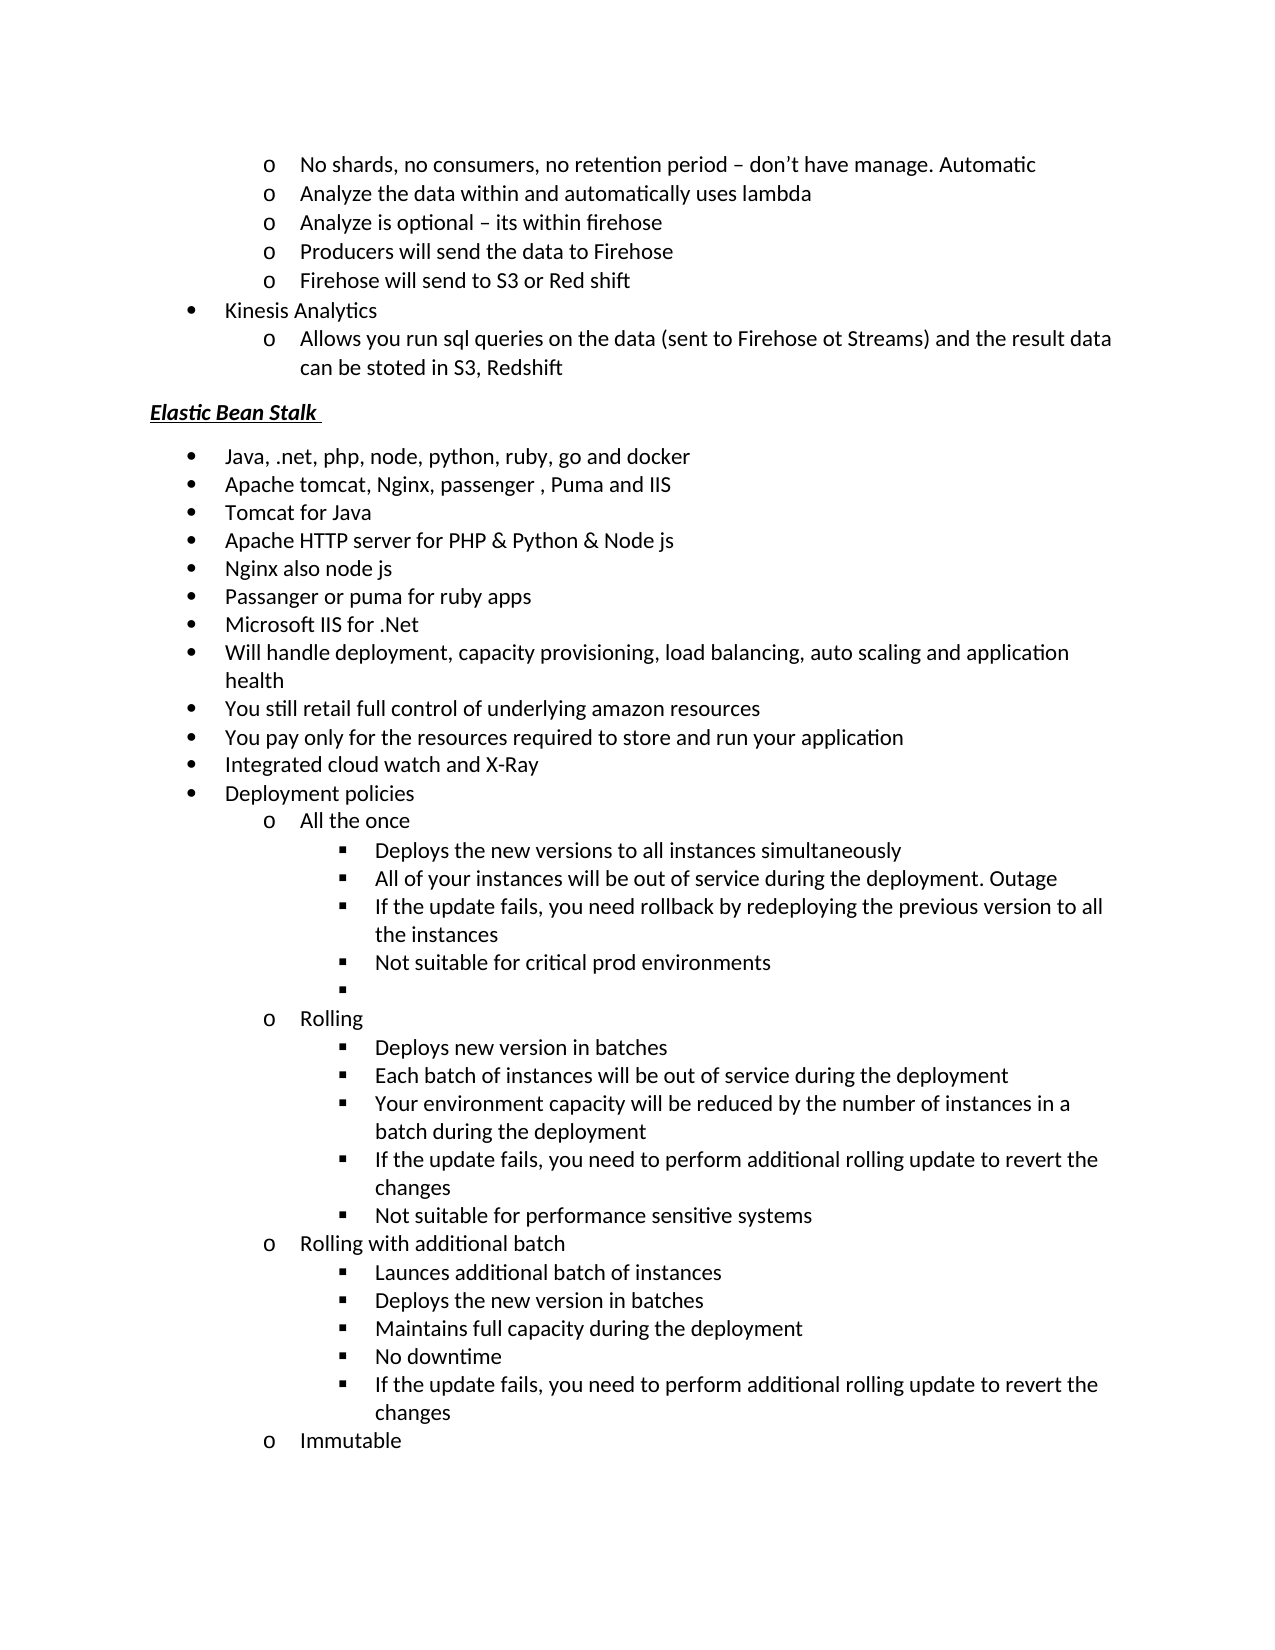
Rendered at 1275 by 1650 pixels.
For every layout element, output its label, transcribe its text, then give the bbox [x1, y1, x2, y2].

list You pay only for the resources required to store and run your application [187, 723, 1125, 751]
list All of your instances will be out of service during the deployment. Outage [337, 864, 1125, 892]
list Tomcat for Java [187, 498, 1125, 526]
list Not suitable for performance sensitive systems [337, 1201, 1125, 1229]
list If the update fails, you need rollback by redeploying the previous version to all the instances [337, 892, 1125, 948]
list Java, .net, php, node, python, ruby, go and docker [187, 442, 1125, 470]
list All the once [262, 807, 1125, 836]
list Maintains full capacity during the deployment [337, 1314, 1125, 1342]
list Passanger or puma for ruby apps [187, 582, 1125, 611]
list Firehose will send to S3 or Red shift [262, 267, 1125, 296]
list Your environment capacity will be reduced by the number of instances in a batch during the deployment [337, 1089, 1125, 1145]
list Microsoft IIS for .Net [187, 611, 1125, 638]
list You still retail full control of underlying amazon resources [187, 694, 1125, 723]
list Kinesis Analytics [187, 296, 1125, 324]
list Will handle deployment, capacity provisioning, load balancing, auto scaling and application health [187, 638, 1125, 694]
list Apache tomcat, Nginx, passenger , Puma and IIS [187, 470, 1125, 498]
list Deploys the new versions to all instances simultaneously [337, 836, 1125, 864]
list Analyze the data within and automatically uses lambda [262, 179, 1125, 208]
list Integrated cloud watch and X-Ray [187, 751, 1125, 779]
list If the update fails, you need to perform additional rolling update to revert the changes [337, 1371, 1125, 1427]
text Elastic Bean Stalk [150, 398, 1125, 426]
list Apache HTTP server for PHP & Python & Node js [187, 526, 1125, 554]
list Launces additional batch of instances [337, 1258, 1125, 1286]
list Rolling with additional batch [262, 1229, 1125, 1258]
list Producers will send the data to Firehose [262, 237, 1125, 267]
list Nginx also node js [187, 554, 1125, 582]
list Allows you run sql queries on the data (sent to Firehose ot Streams) and the result data can be stoted in S3, Redshift [262, 324, 1125, 381]
list Analyze is optional – its within firehose [262, 208, 1125, 237]
list No downtime [337, 1342, 1125, 1371]
list Deploys the new version in batches [337, 1286, 1125, 1314]
list Deployment policies [187, 779, 1125, 807]
list Each batch of instances will be out of service during the deployment [337, 1061, 1125, 1089]
list Not suitable for critical prod environments [337, 948, 1125, 976]
list Rolling [262, 1004, 1125, 1033]
list Immutable [262, 1427, 1125, 1456]
list If the update fails, you need to perform additional rolling update to revert the changes [337, 1145, 1125, 1201]
list No shards, no consumers, no retention period – don’t have manage. Automatic [262, 150, 1125, 179]
list Deploys new version in batches [337, 1033, 1125, 1061]
